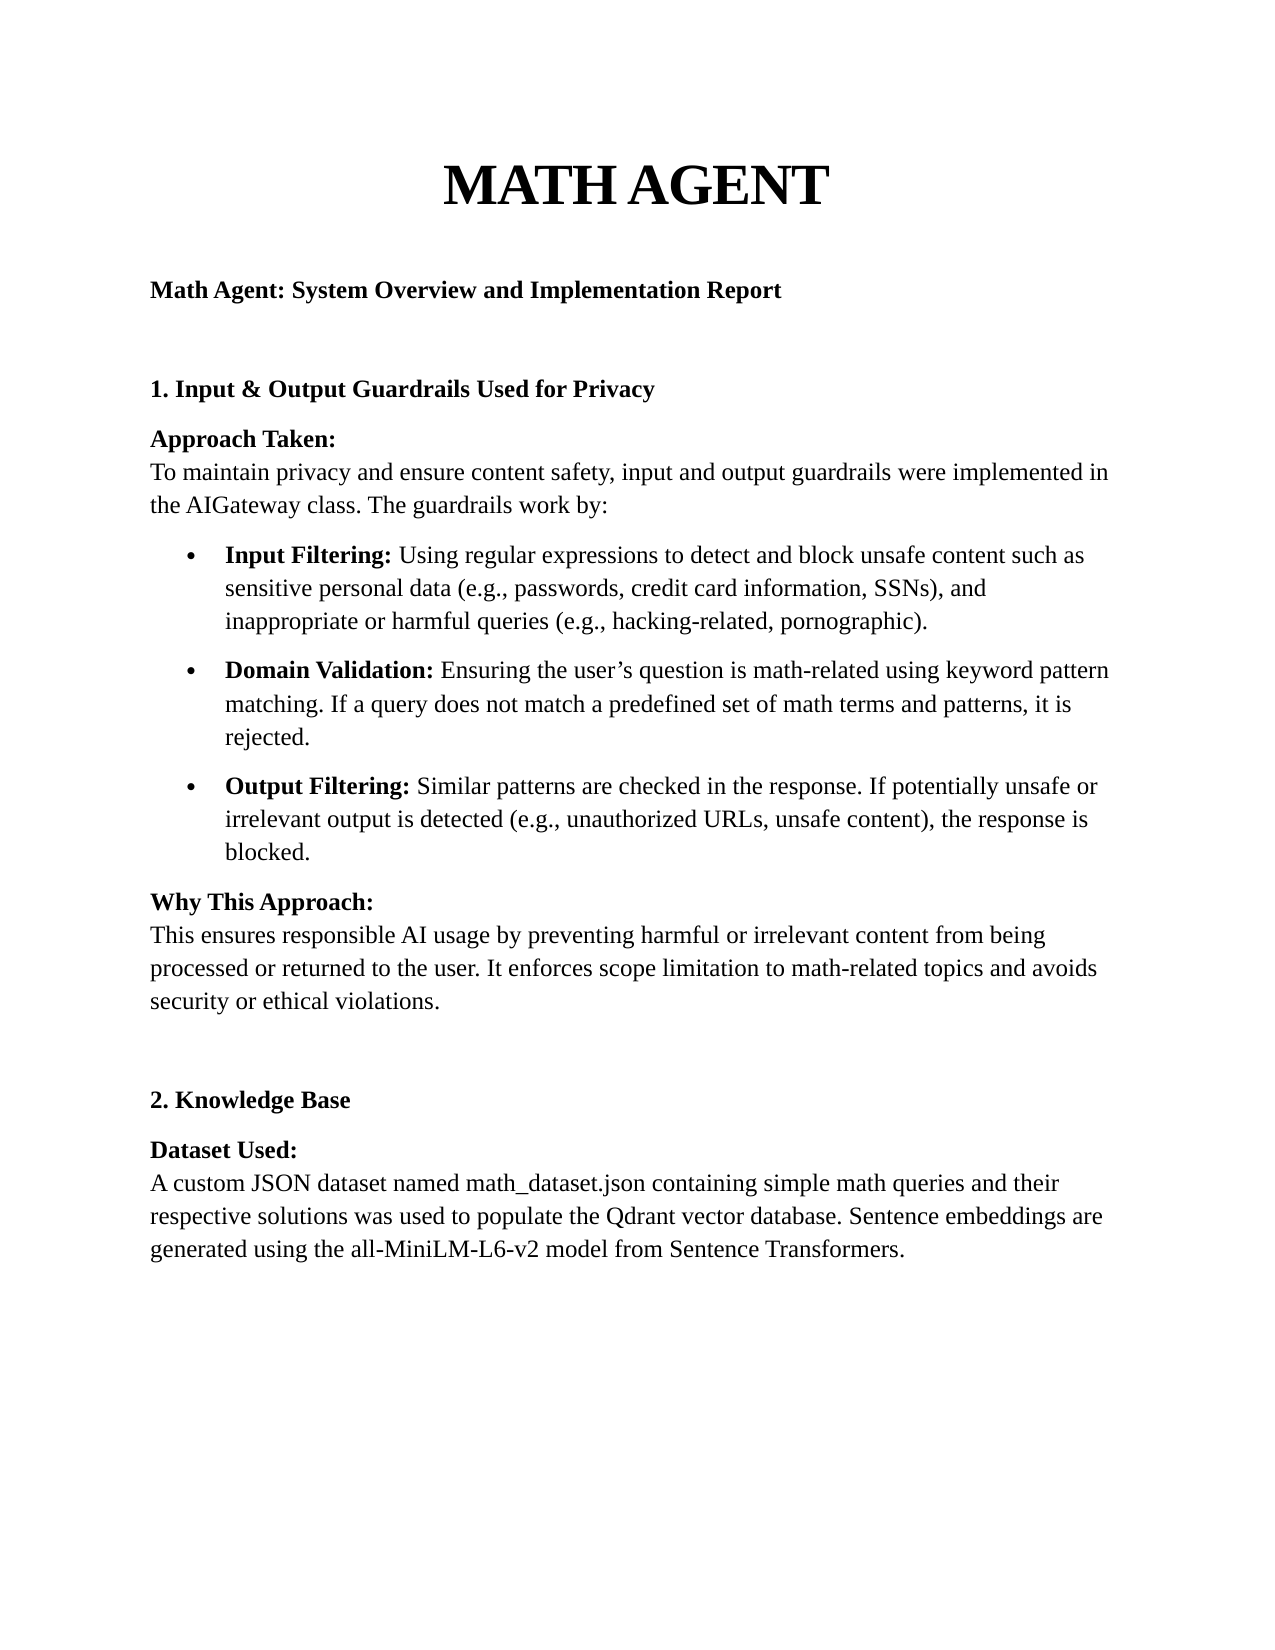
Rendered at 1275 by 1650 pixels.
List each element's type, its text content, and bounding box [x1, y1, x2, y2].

text 2. Knowledge Base [150, 1086, 1125, 1114]
text Why This Approach: This ensures responsible AI usage by preventing harmful or irrelevant content from being processed or returned to the user. It enforces scope limitation to math-related topics and avoids security or ethical violations. [150, 887, 1125, 1015]
text Dataset Used: A custom JSON dataset named math_dataset.json containing simple math queries and their respective solutions was used to populate the Qdrant vector database. Sentence embeddings are generated using the all-MiniLM-L6-v2 model from Sentence Transformers. [150, 1135, 1125, 1263]
list Domain Validation: Ensuring the user’s question is math-related using keyword pattern matching. If a query does not match a predefined set of math terms and patterns, it is rejected. [187, 656, 1125, 750]
text Approach Taken: To maintain privacy and ensure content safety, input and output guardrails were implemented in the AIGateway class. The guardrails work by: [150, 424, 1125, 519]
title MATH AGENT [150, 150, 1125, 217]
list Output Filtering: Similar patterns are checked in the response. If potentially unsafe or irrelevant output is detected (e.g., unauthorized URLs, unsafe content), the response is blocked. [187, 771, 1125, 866]
text 1. Input & Output Guardrails Used for Privacy [150, 374, 1125, 403]
text Math Agent: System Overview and Implementation Report [150, 275, 1125, 304]
list Input Filtering: Using regular expressions to detect and block unsafe content such as sensitive personal data (e.g., passwords, credit card information, SSNs), and inappropriate or harmful queries (e.g., hacking-related, pornographic). [187, 540, 1125, 635]
